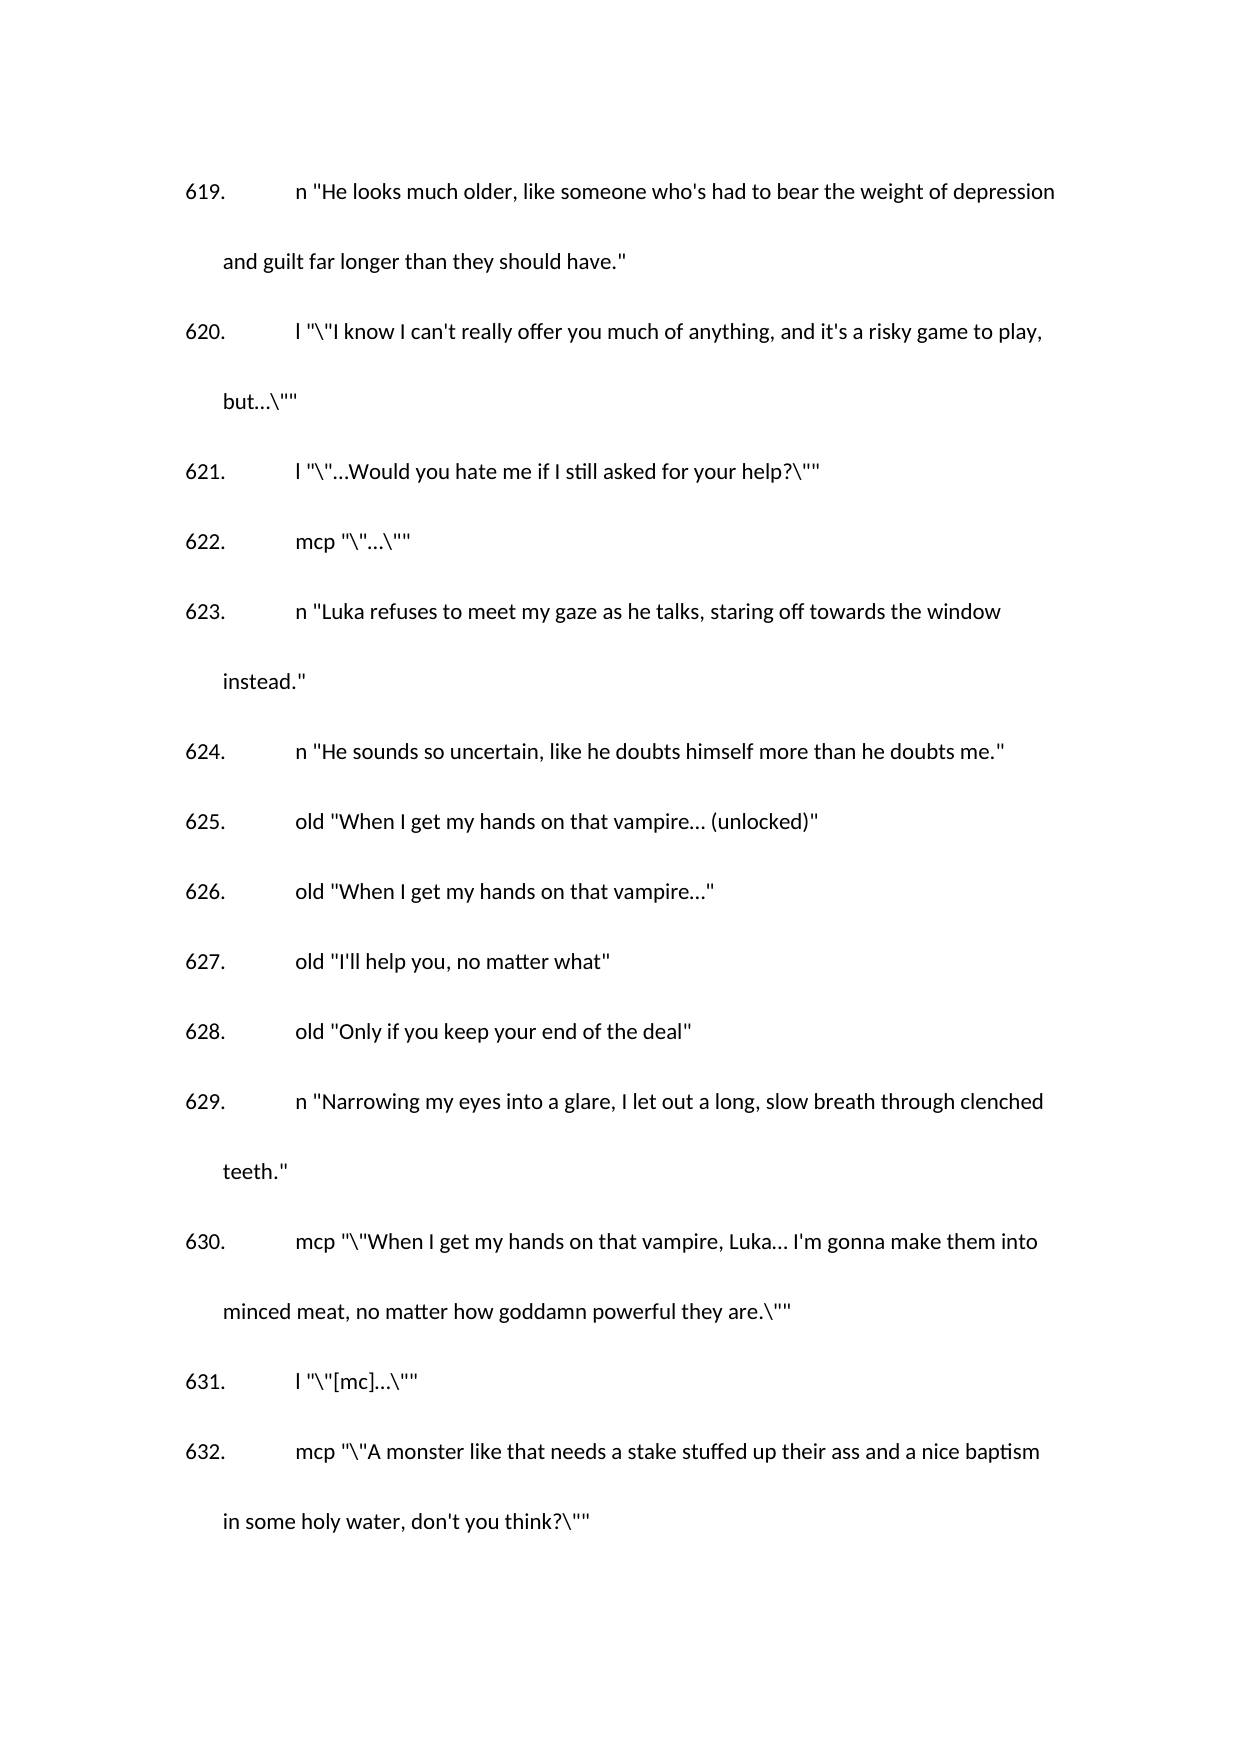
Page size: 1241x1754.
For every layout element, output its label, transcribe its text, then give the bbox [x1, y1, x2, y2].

list old "Only if you keep your end of the deal" [185, 1017, 1063, 1045]
list mcp "\"…\"" [185, 527, 1063, 555]
list l "\"[mc]…\"" [185, 1367, 1063, 1395]
list mcp "\"A monster like that needs a stake stuffed up their ass and a nice baptism in some holy water, don't you think?\"" [185, 1437, 1063, 1535]
list l "\"I know I can't really offer you much of anything, and it's a risky game to play, but…\"" [185, 317, 1063, 415]
list l "\"…Would you hate me if I still asked for your help?\"" [185, 457, 1063, 485]
list mcp "\"When I get my hands on that vampire, Luka… I'm gonna make them into minced meat, no matter how goddamn powerful they are.\"" [185, 1227, 1063, 1325]
list n "Narrowing my eyes into a glare, I let out a long, slow breath through clenched teeth." [185, 1087, 1063, 1185]
list n "He sounds so uncertain, like he doubts himself more than he doubts me." [185, 737, 1063, 765]
list old "When I get my hands on that vampire…" [185, 877, 1063, 905]
list n "He looks much older, like someone who's had to bear the weight of depression and guilt far longer than they should have." [185, 177, 1063, 275]
list old "I'll help you, no matter what" [185, 947, 1063, 975]
list n "Luka refuses to meet my gaze as he talks, staring off towards the window instead." [185, 597, 1063, 695]
list old "When I get my hands on that vampire… (unlocked)" [185, 807, 1063, 835]
